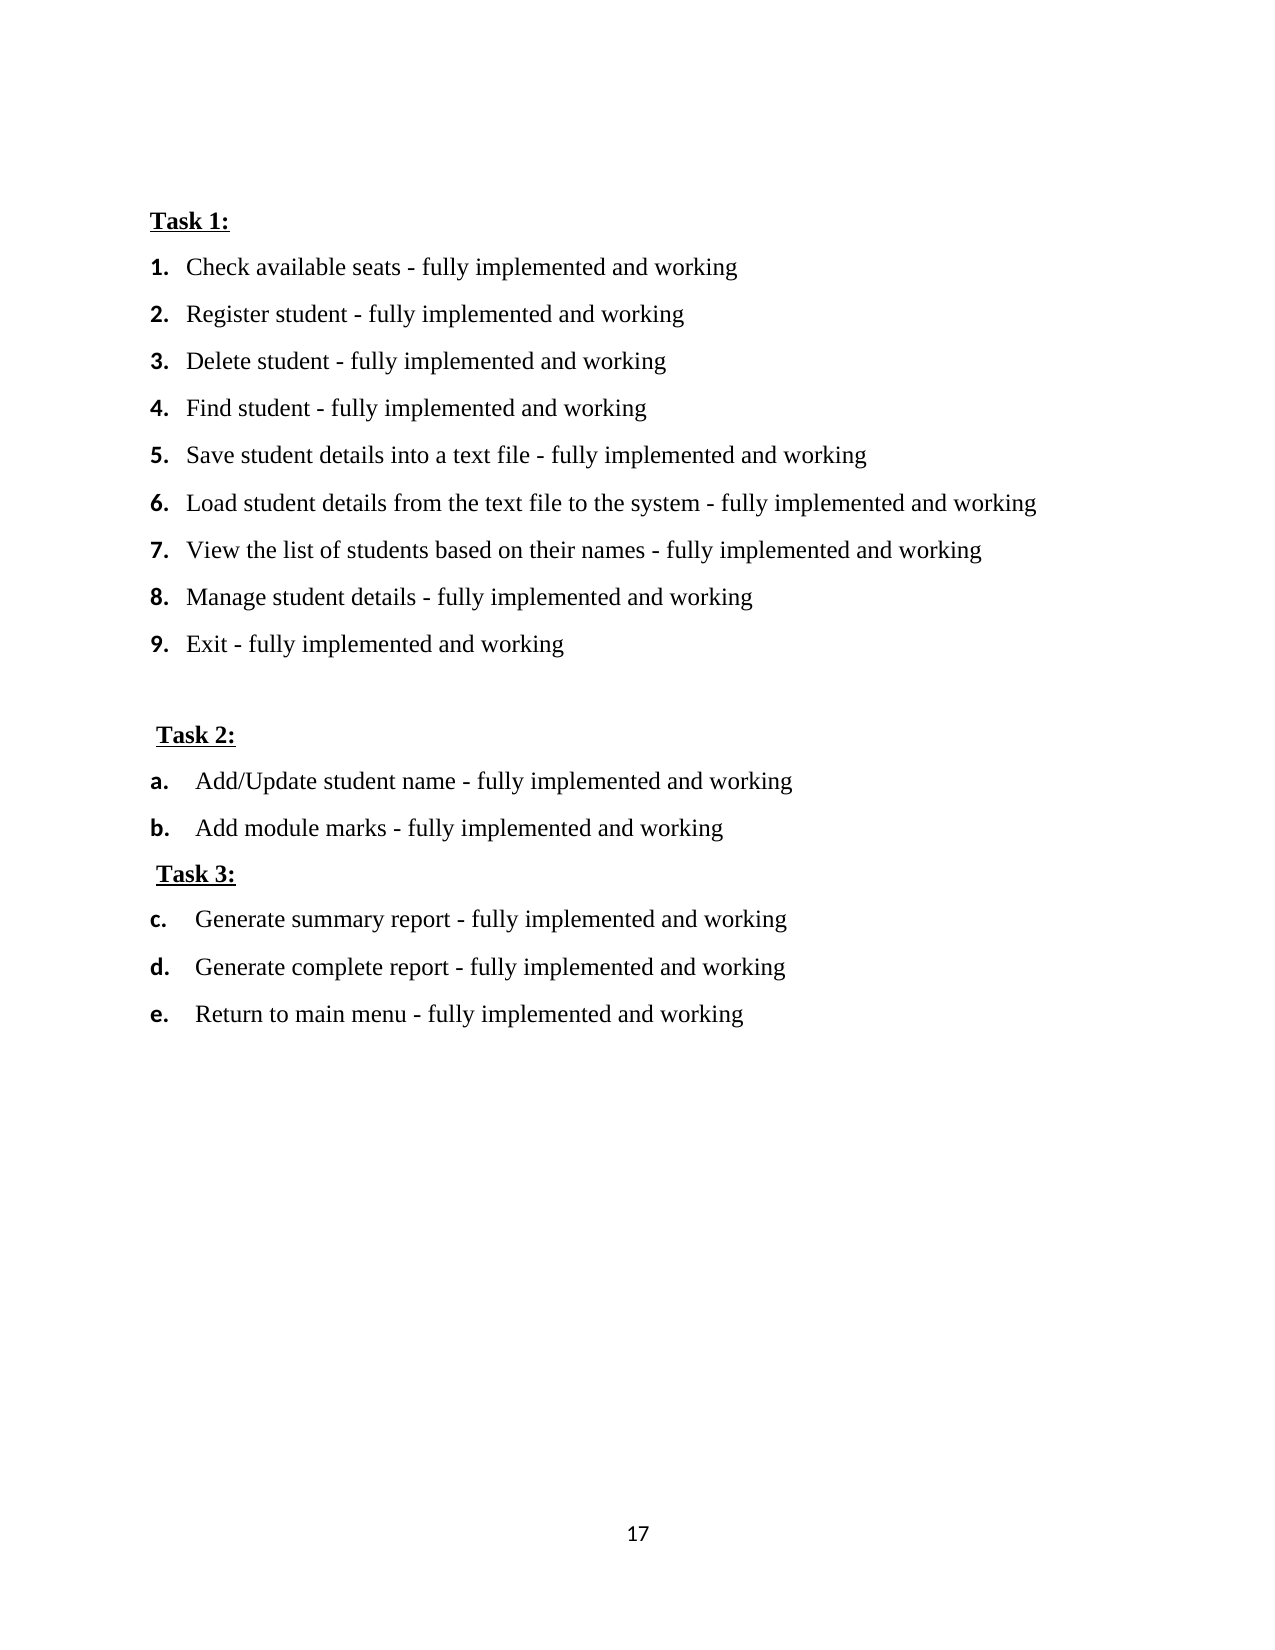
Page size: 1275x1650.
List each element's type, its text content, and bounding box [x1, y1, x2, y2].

list Manage student details - fully implemented and working [150, 581, 1125, 612]
list Generate summary report - fully implemented and working [150, 904, 1125, 934]
list Exit - fully implemented and working [150, 628, 1125, 659]
list Add/Update student name - fully implemented and working [150, 765, 1125, 796]
list Load student details from the text file to the system - fully implemented and working [150, 487, 1125, 517]
list View the list of students based on their names - fully implemented and working [150, 534, 1125, 564]
list Add module marks - fully implemented and working [150, 812, 1125, 842]
list Register student - fully implemented and working [150, 298, 1125, 329]
list Save student details into a text file - fully implemented and working [150, 439, 1125, 470]
text Task 2: [149, 721, 256, 749]
text Task 3: [149, 859, 256, 888]
list Delete student - fully implemented and working [150, 345, 1125, 376]
list Generate complete report - fully implemented and working [150, 951, 1125, 981]
list Return to main menu - fully implemented and working [150, 998, 1125, 1028]
text Task 1: [149, 206, 256, 235]
list Check available seats - fully implemented and working [150, 251, 1125, 282]
list Find student - fully implemented and working [150, 392, 1125, 423]
